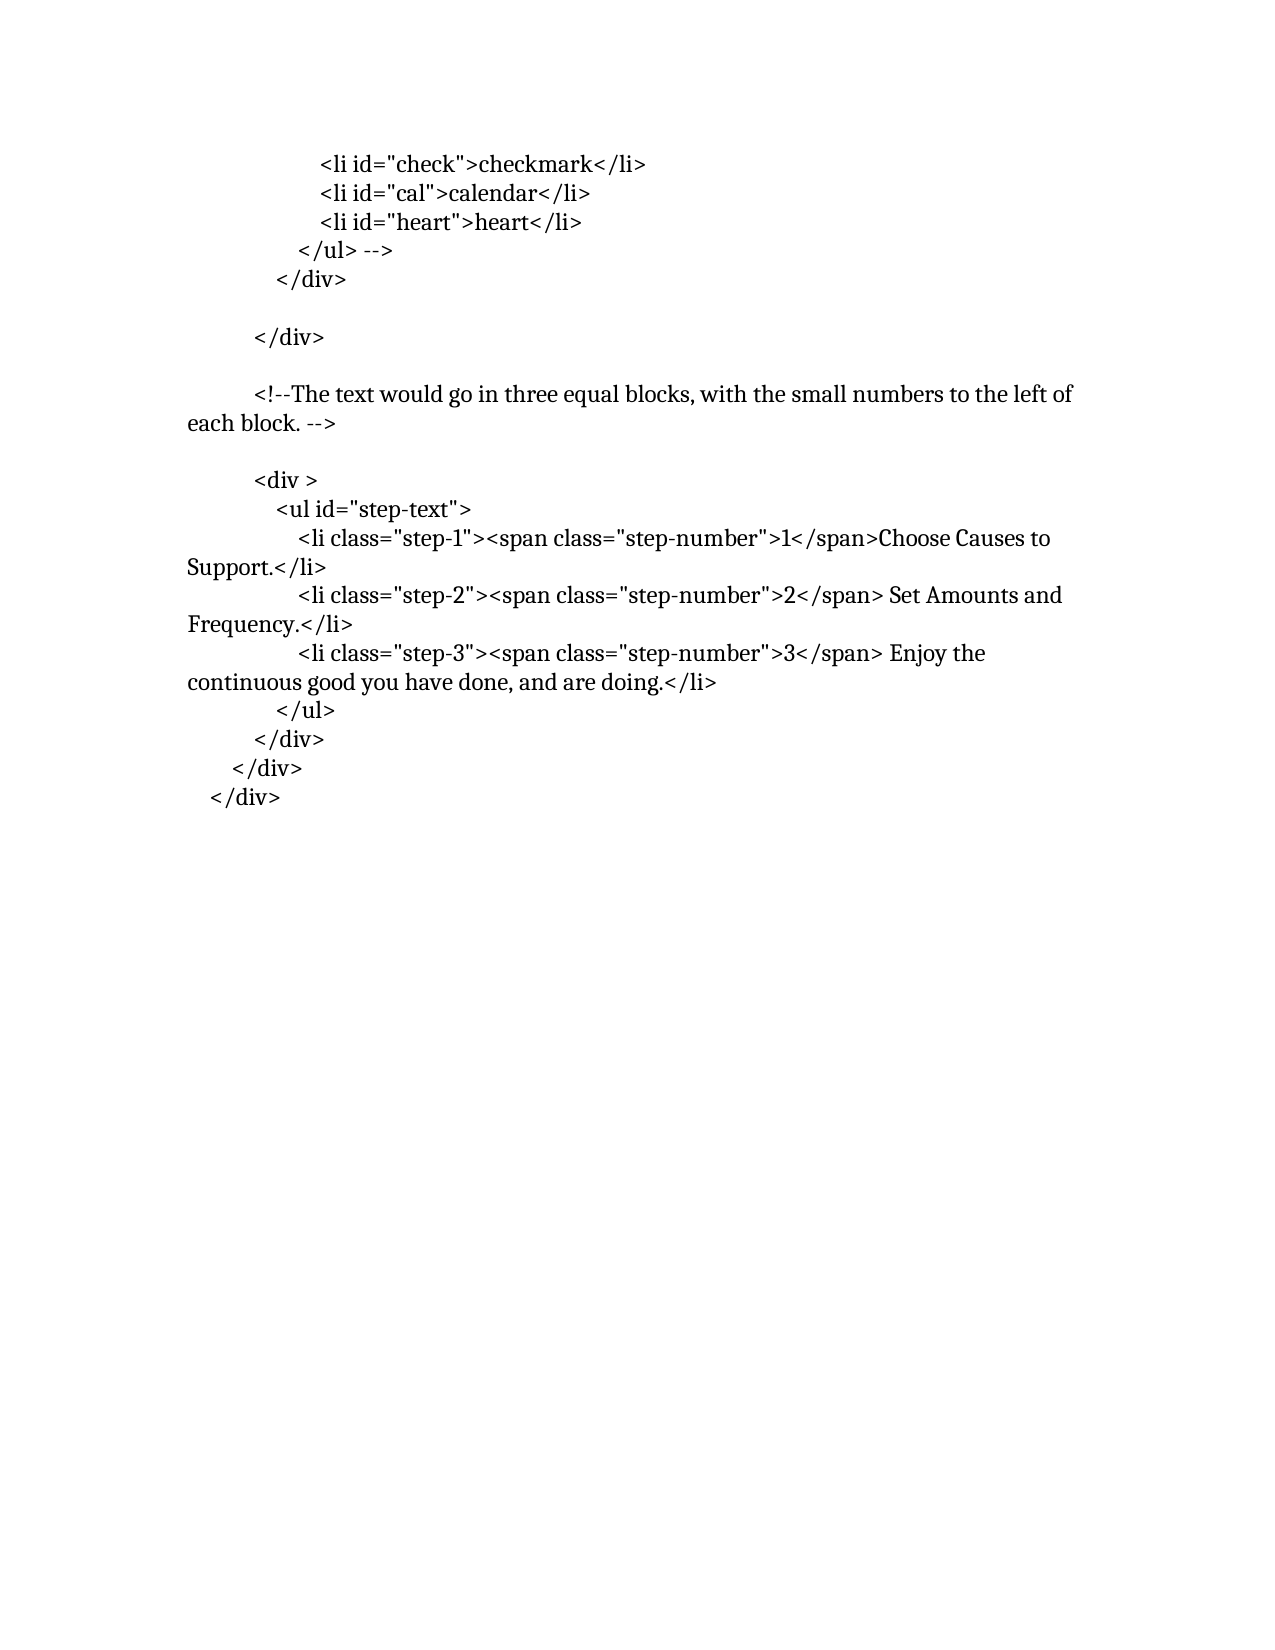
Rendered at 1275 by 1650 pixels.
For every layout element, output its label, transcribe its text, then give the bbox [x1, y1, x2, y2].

text <li class="step-3"><span class="step-number">3</span> Enjoy the continuous good you have done, and are doing.</li> [187, 639, 1087, 696]
text </div> [187, 265, 1087, 294]
text <li class="step-2"><span class="step-number">2</span> Set Amounts and Frequency.</li> [187, 581, 1087, 639]
text </ul> --> [187, 236, 1087, 265]
text <li id="cal">calendar</li> [187, 179, 1087, 207]
text <ul id="step-text"> [187, 495, 1087, 524]
text </div> [187, 725, 1087, 754]
text <li class="step-1"><span class="step-number">1</span>Choose Causes to Support.</li> [187, 524, 1087, 581]
text <div > [187, 466, 1087, 495]
text </div> [187, 322, 1087, 351]
text <li id="check">checkmark</li> [187, 150, 1087, 179]
text </ul> [187, 696, 1087, 725]
text </div> [187, 782, 1087, 811]
text <li id="heart">heart</li> [187, 207, 1087, 236]
text <!--The text would go in three equal blocks, with the small numbers to the left of each block. --> [187, 380, 1087, 437]
text </div> [187, 754, 1087, 782]
